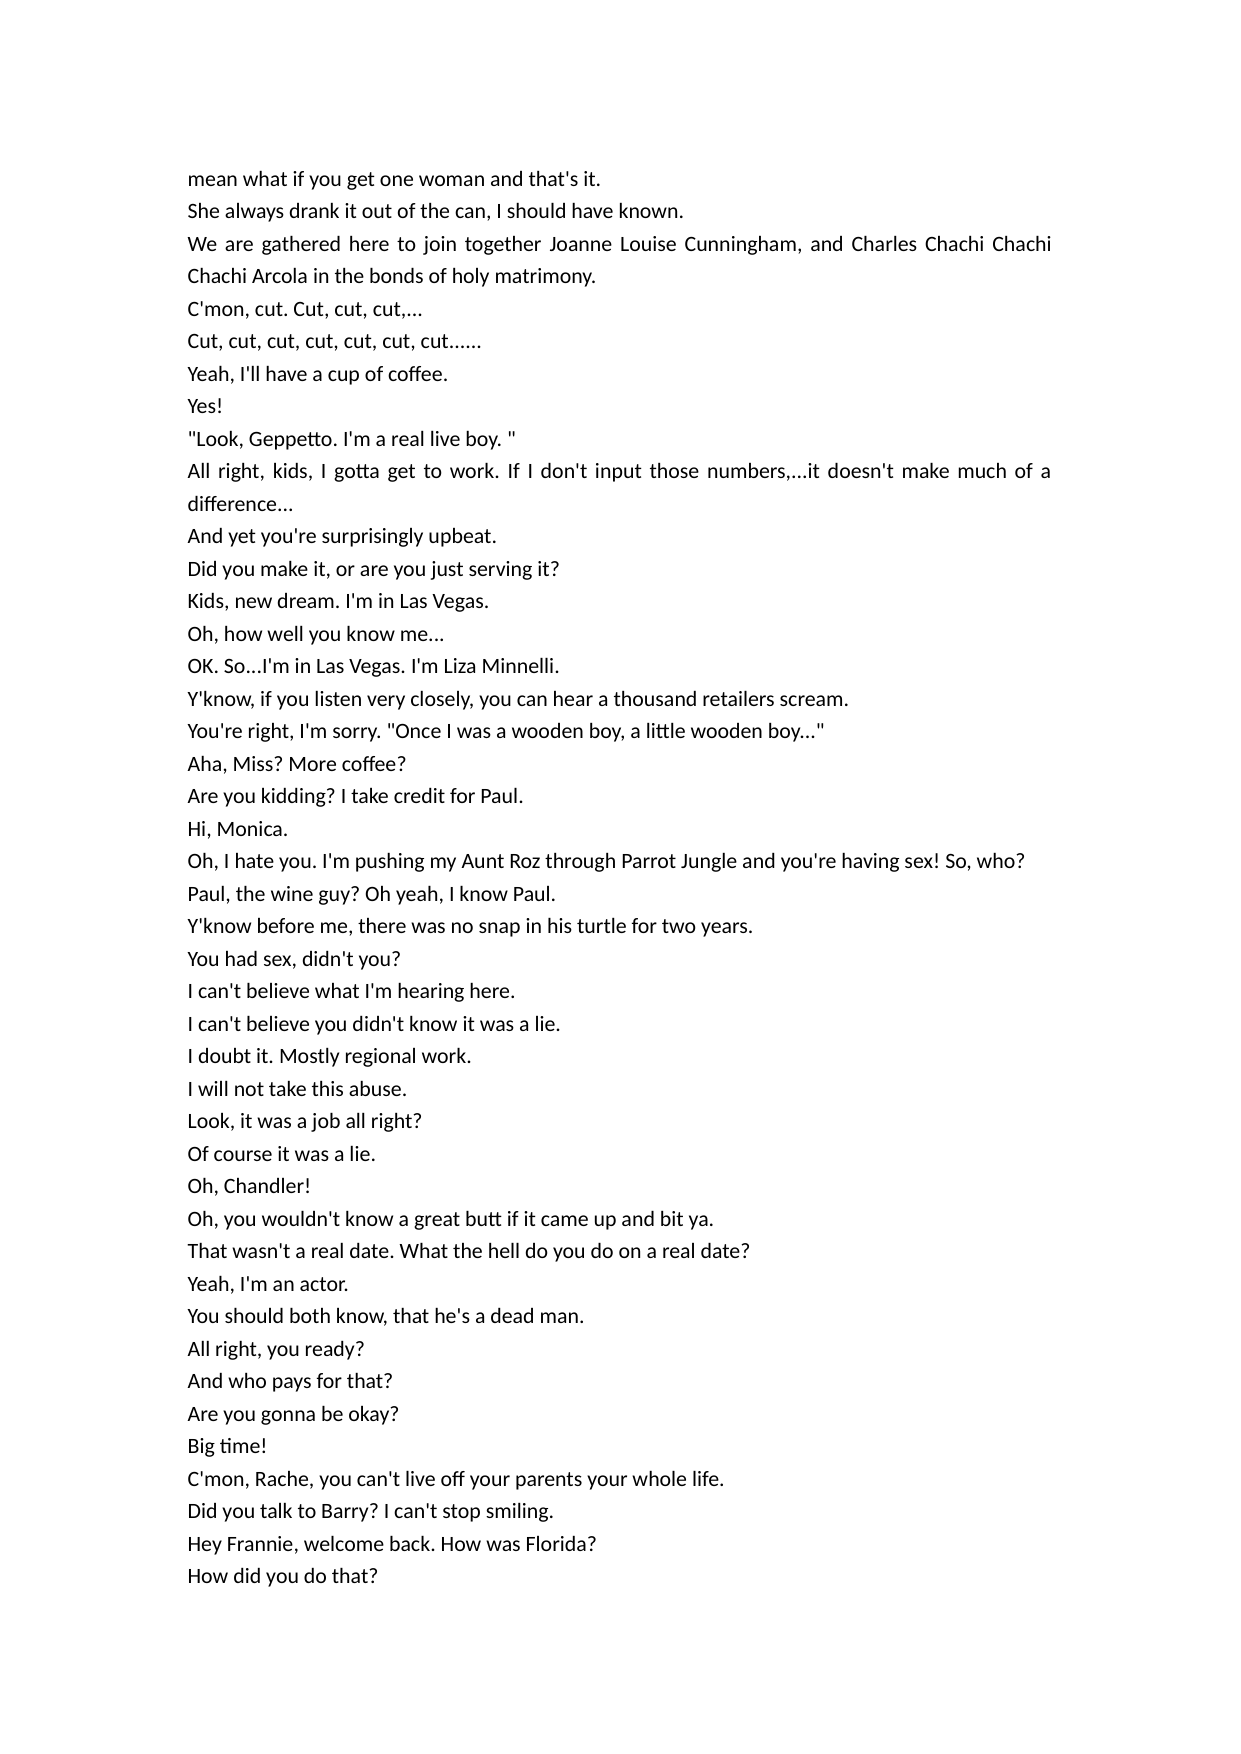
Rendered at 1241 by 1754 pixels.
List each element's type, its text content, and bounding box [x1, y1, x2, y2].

text I can't believe you didn't know it was a lie. [187, 1007, 1053, 1039]
text How did you do that? [187, 1559, 1053, 1592]
text Yeah, I'll have a cup of coffee. [187, 357, 1053, 389]
text Yes! [187, 389, 1053, 422]
text Of course it was a lie. [187, 1137, 1053, 1169]
text Hi, Monica. [187, 812, 1053, 844]
text Y'know before me, there was no snap in his turtle for two years. [187, 909, 1053, 942]
text Hey Frannie, welcome back. How was Florida? [187, 1527, 1053, 1559]
text All right, kids, I gotta get to work. If I don't input those numbers,...it doesn't make much of a difference... [187, 454, 1053, 519]
text OK. So...I'm in Las Vegas. I'm Liza Minnelli. [187, 649, 1053, 682]
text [187, 162, 1053, 194]
text Oh, how well you know me... [187, 617, 1053, 649]
text Oh, you wouldn't know a great butt if it came up and bit ya. [187, 1202, 1053, 1234]
text Aha, Miss? More coffee? [187, 747, 1053, 779]
text Did you make it, or are you just serving it? [187, 552, 1053, 584]
text She always drank it out of the can, I should have known. [187, 194, 1053, 227]
text And who pays for that? [187, 1364, 1053, 1397]
text Oh, I hate you. I'm pushing my Aunt Roz through Parrot Jungle and you're having sex! So, who? [187, 844, 1053, 877]
text We are gathered here to join together Joanne Louise Cunningham, and Charles Chachi Chachi Chachi Arcola in the bonds of holy matrimony. [187, 227, 1053, 292]
text That wasn't a real date. What the hell do you do on a real date? [187, 1234, 1053, 1267]
text You should both know, that he's a dead man. [187, 1299, 1053, 1332]
text You're right, I'm sorry. "Once I was a wooden boy, a little wooden boy..." [187, 714, 1053, 747]
text Y'know, if you listen very closely, you can hear a thousand retailers scream. [187, 682, 1053, 714]
text C'mon, cut. Cut, cut, cut,... [187, 292, 1053, 324]
text Are you gonna be okay? [187, 1397, 1053, 1429]
text Look, it was a job all right? [187, 1104, 1053, 1137]
text And yet you're surprisingly upbeat. [187, 519, 1053, 552]
text Are you kidding? I take credit for Paul. [187, 779, 1053, 812]
text You had sex, didn't you? [187, 942, 1053, 974]
text Yeah, I'm an actor. [187, 1267, 1053, 1299]
text "Look, Geppetto. I'm a real live boy. " [187, 422, 1053, 454]
text All right, you ready? [187, 1332, 1053, 1364]
text I doubt it. Mostly regional work. [187, 1039, 1053, 1072]
text Big time! [187, 1429, 1053, 1462]
text Cut, cut, cut, cut, cut, cut, cut...... [187, 324, 1053, 357]
text I will not take this abuse. [187, 1072, 1053, 1104]
text Paul, the wine guy? Oh yeah, I know Paul. [187, 877, 1053, 909]
text C'mon, Rache, you can't live off your parents your whole life. [187, 1462, 1053, 1494]
text I can't believe what I'm hearing here. [187, 974, 1053, 1007]
text Did you talk to Barry? I can't stop smiling. [187, 1494, 1053, 1527]
text Kids, new dream. I'm in Las Vegas. [187, 584, 1053, 617]
text Oh, Chandler! [187, 1169, 1053, 1202]
